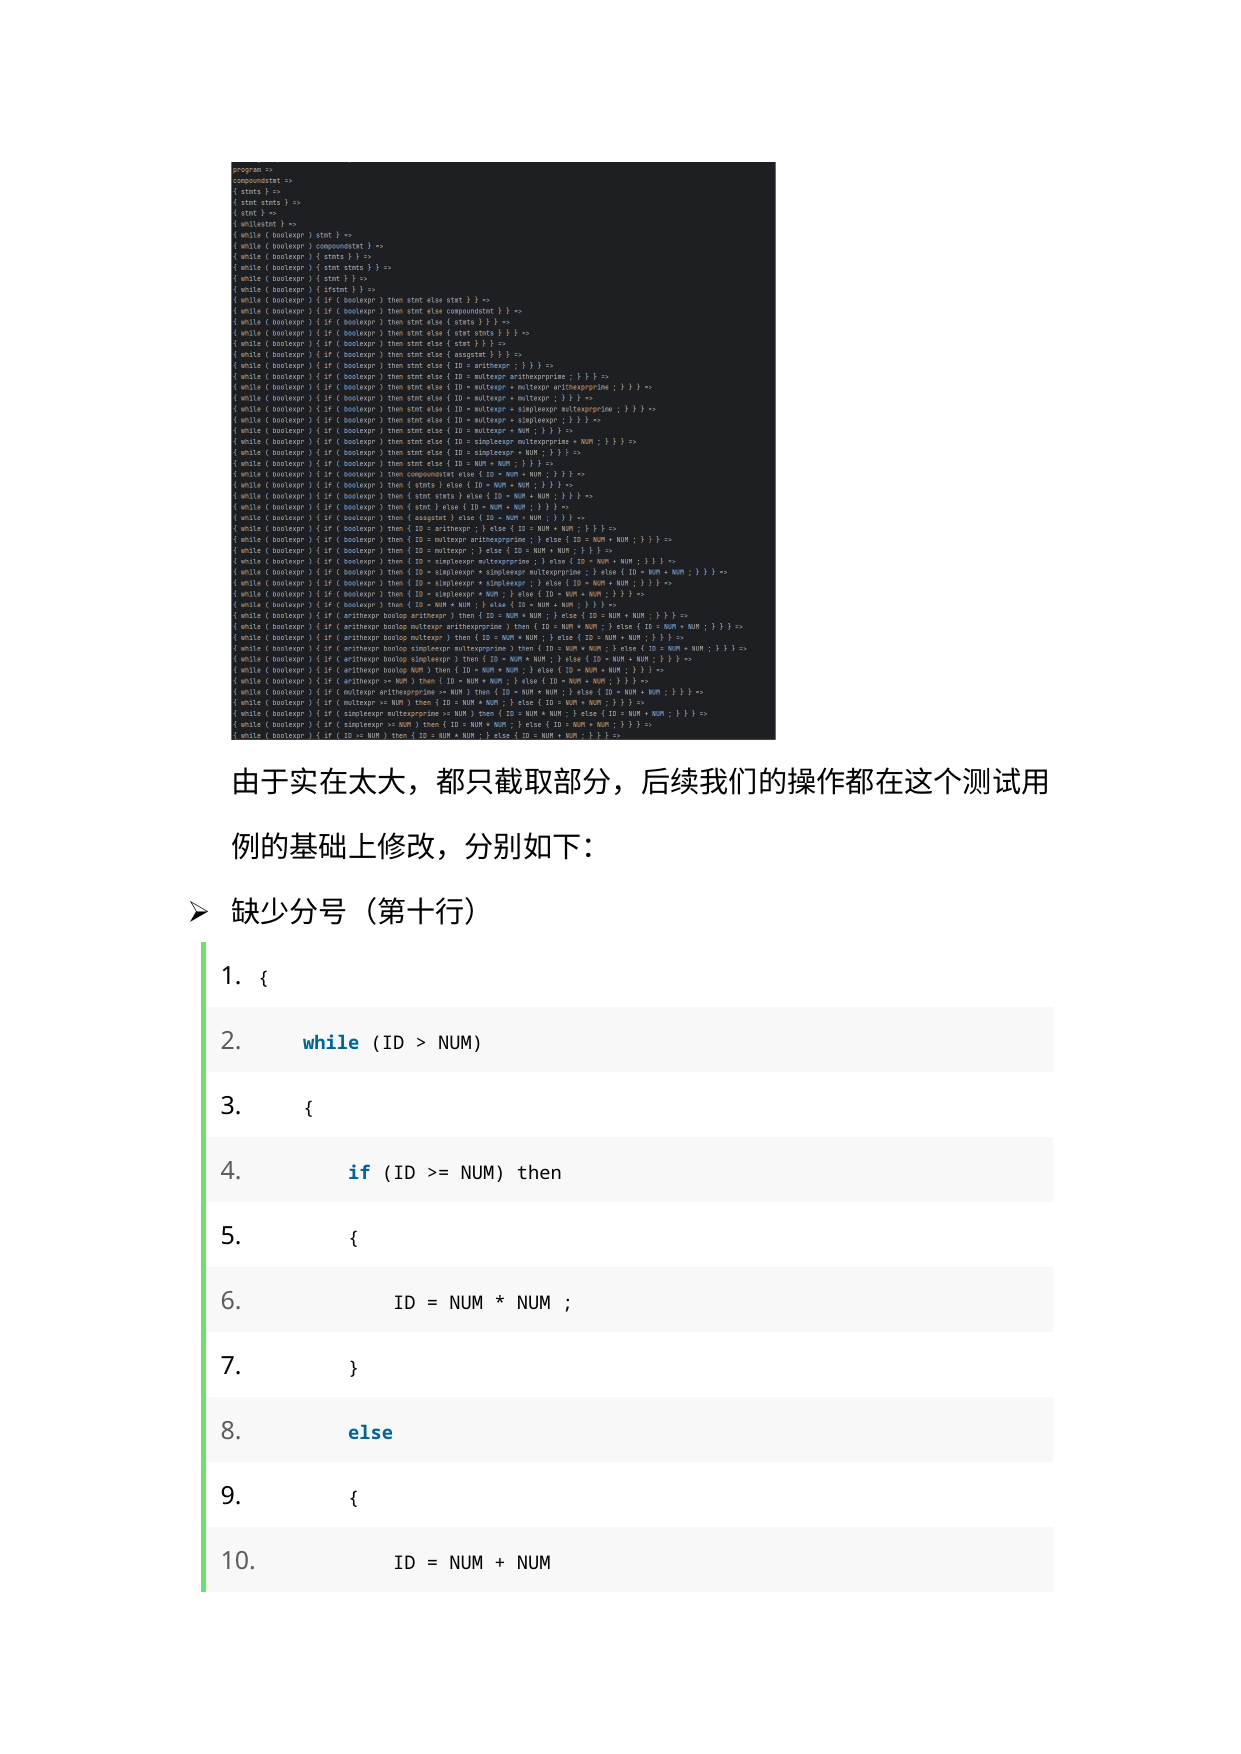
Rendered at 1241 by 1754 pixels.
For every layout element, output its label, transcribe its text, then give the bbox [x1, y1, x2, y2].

list else [206, 1397, 1053, 1462]
list { [206, 1202, 1053, 1267]
picture [231, 162, 776, 740]
list while (ID > NUM) [206, 1007, 1053, 1072]
list } [206, 1332, 1053, 1397]
list { [206, 1462, 1053, 1527]
list { [206, 942, 1053, 1007]
list if (ID >= NUM) then [206, 1137, 1053, 1202]
list ID = NUM + NUM [206, 1527, 1053, 1592]
list 缺少分号（第十行） [187, 877, 1053, 942]
list { [206, 1072, 1053, 1137]
list ID = NUM * NUM ; [206, 1267, 1053, 1332]
list 由于实在太大，都只截取部分，后续我们的操作都在这个测试用例的基础上修改，分别如下： [231, 747, 1053, 877]
